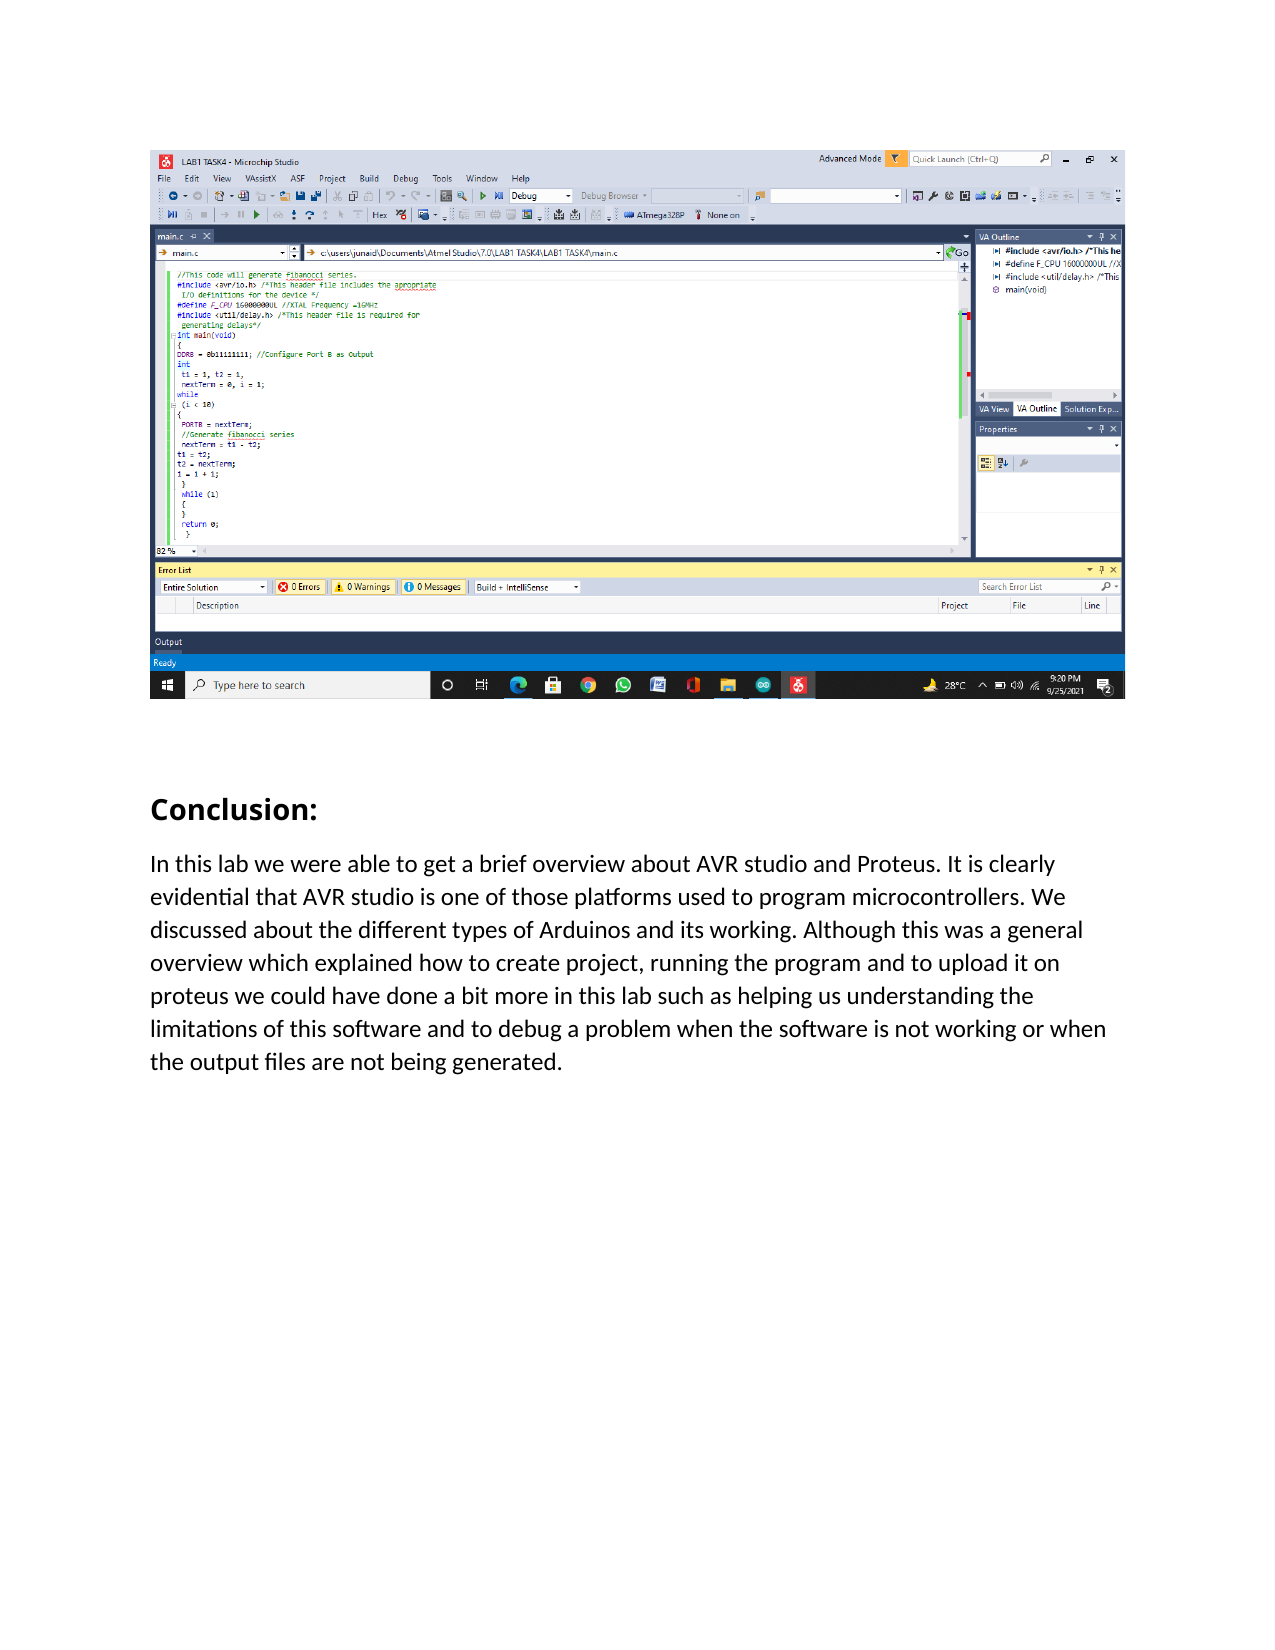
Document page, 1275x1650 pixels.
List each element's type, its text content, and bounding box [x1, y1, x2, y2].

text Conclusion: [150, 789, 1125, 828]
text In this lab we were able to get a brief overview about AVR studio and Proteus. It is clearly evidential that AVR studio is one of those platforms used to program microcontrollers. We discussed about the different types of Arduinos and its working. Although this was a general overview which explained how to create project, running the program and to upload it on proteus we could have done a bit more in this lab such as helping us understanding the limitations of this software and to debug a problem when the software is not working or when the output files are not being generated. [150, 848, 1125, 1076]
picture [150, 150, 1125, 699]
